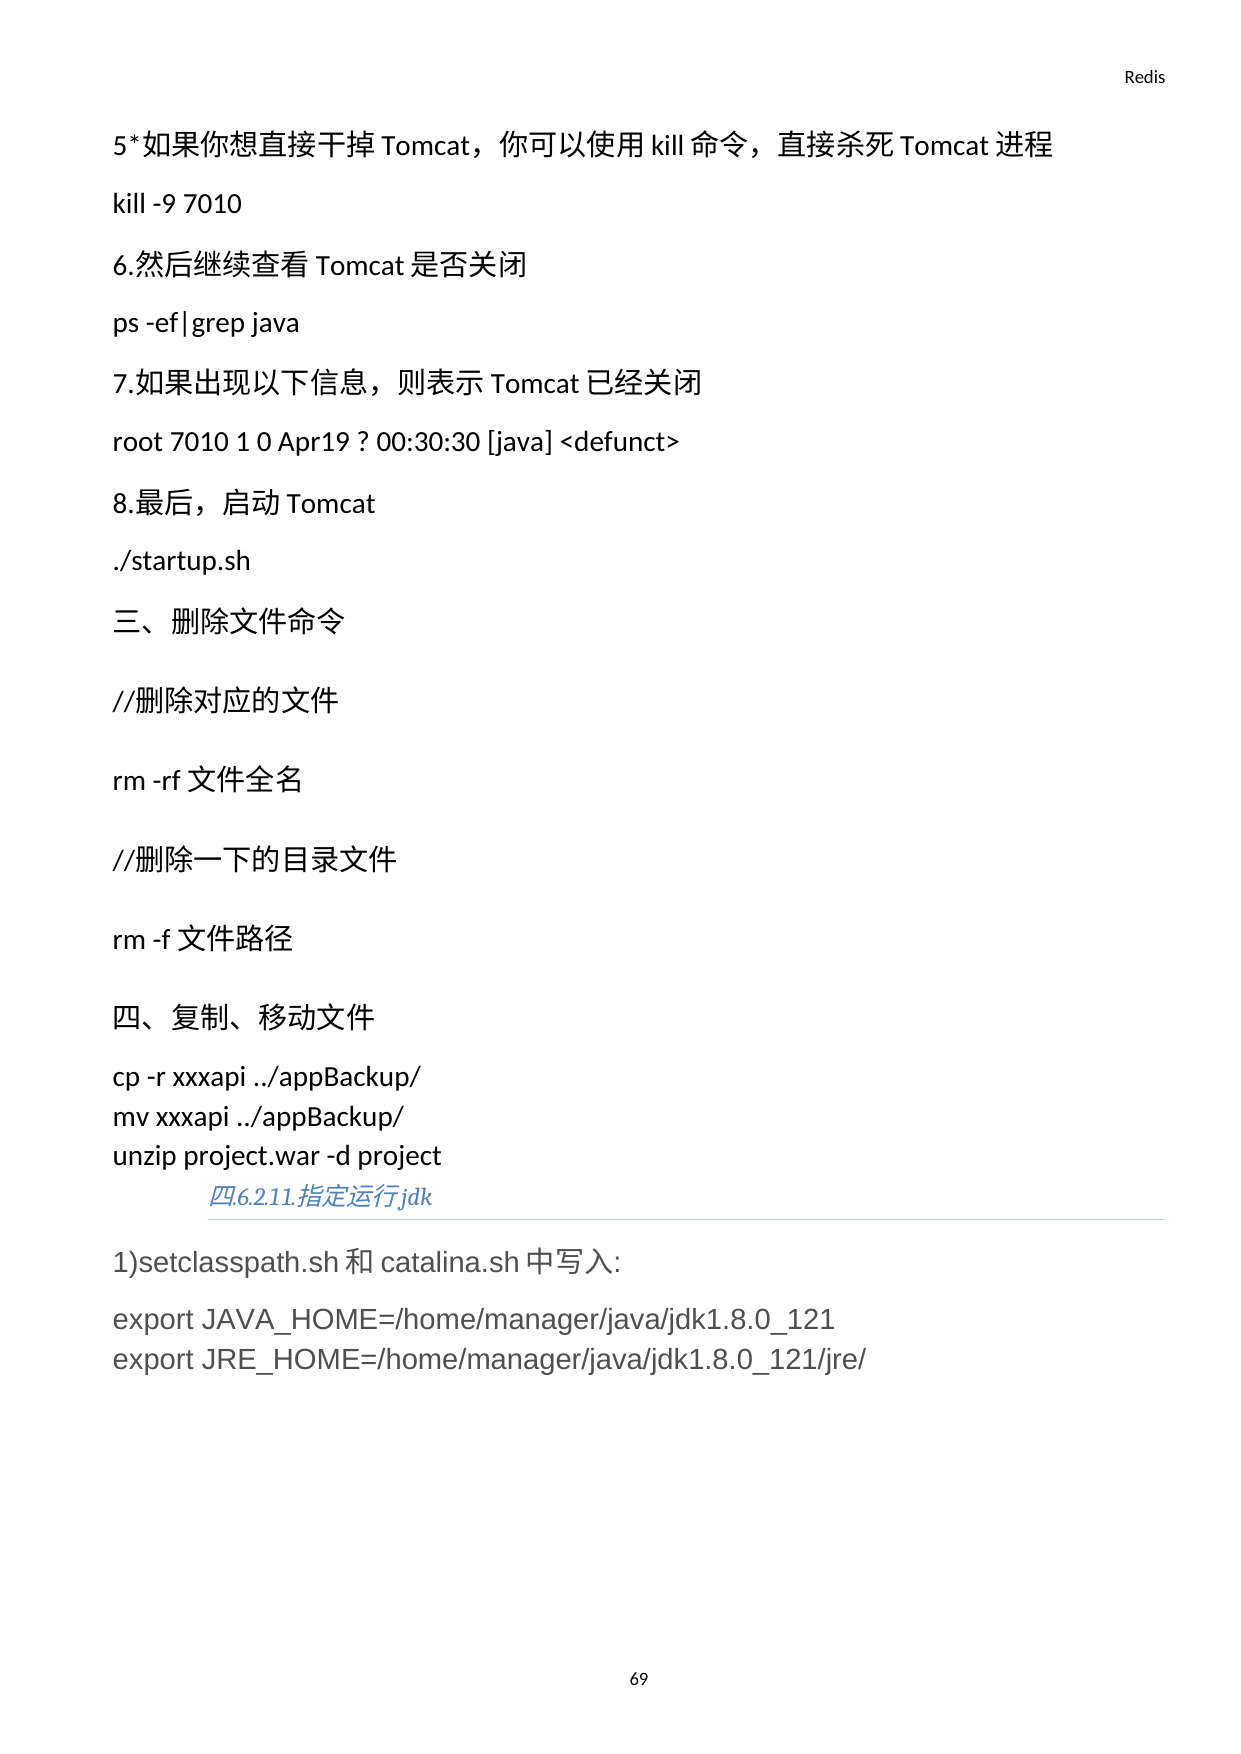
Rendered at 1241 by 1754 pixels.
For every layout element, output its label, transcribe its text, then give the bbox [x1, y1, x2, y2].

text cp -r xxxapi ../appBackup/ [75, 1056, 1165, 1096]
text ./startup.sh [75, 540, 1165, 580]
text export JAVA_HOME=/home/manager/java/jdk1.8.0_121 [75, 1299, 1165, 1339]
text 6.然后继续查看Tomcat是否关闭 [75, 222, 1165, 302]
text rm -f 文件路径 [75, 897, 1165, 977]
text export JRE_HOME=/home/manager/java/jdk1.8.0_121/jre/ [75, 1339, 1165, 1379]
text //删除对应的文件 [75, 659, 1165, 738]
text rm -rf 文件全名 [75, 738, 1165, 818]
text unzip project.war -d project [75, 1135, 1165, 1175]
text mv xxxapi ../appBackup/ [75, 1096, 1165, 1135]
subtitle 1.指定运行jdk [208, 1175, 1165, 1219]
text 5*如果你想直接干掉Tomcat，你可以使用kill命令，直接杀死Tomcat进程 [75, 103, 1165, 183]
text 8.最后，启动Tomcat [75, 461, 1165, 540]
text 7.如果出现以下信息，则表示Tomcat已经关闭 [75, 342, 1165, 421]
text 四、复制、移动文件 [75, 977, 1165, 1056]
text ps -ef|grep java [75, 302, 1165, 342]
text root 7010 1 0 Apr19 ? 00:30:30 [java] <defunct> [75, 421, 1165, 461]
text 1)setclasspath.sh和catalina.sh中写入: [75, 1220, 1165, 1299]
text 三、删除文件命令 [75, 580, 1165, 659]
text //删除一下的目录文件 [75, 818, 1165, 897]
text kill -9 7010 [75, 183, 1165, 222]
